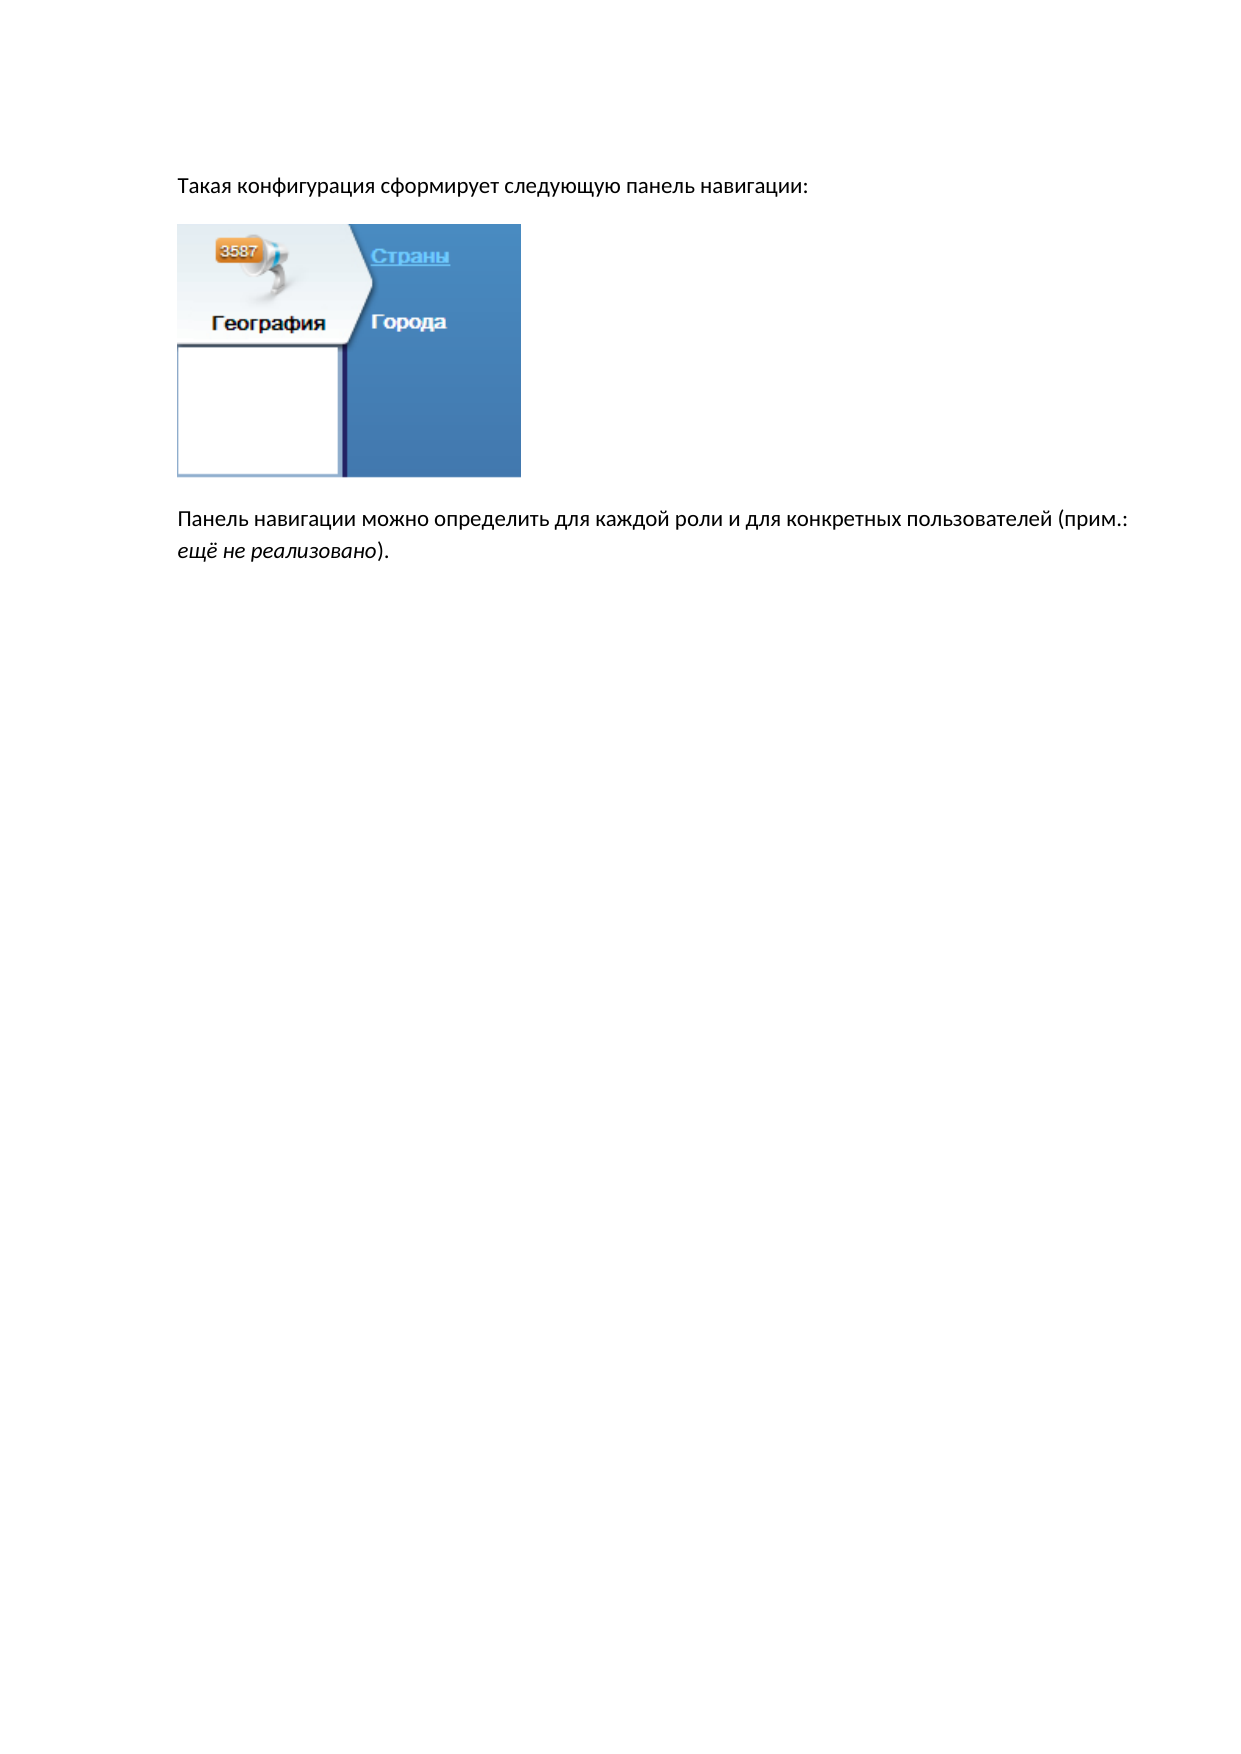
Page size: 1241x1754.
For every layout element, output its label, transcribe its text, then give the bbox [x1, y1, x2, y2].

text Панель навигации можно определить для каждой роли и для конкретных пользователей (прим.: ещё не реализовано). [177, 504, 1152, 564]
text Такая конфигурация сформирует следующую панель навигации: [177, 171, 1152, 199]
picture [177, 224, 521, 479]
